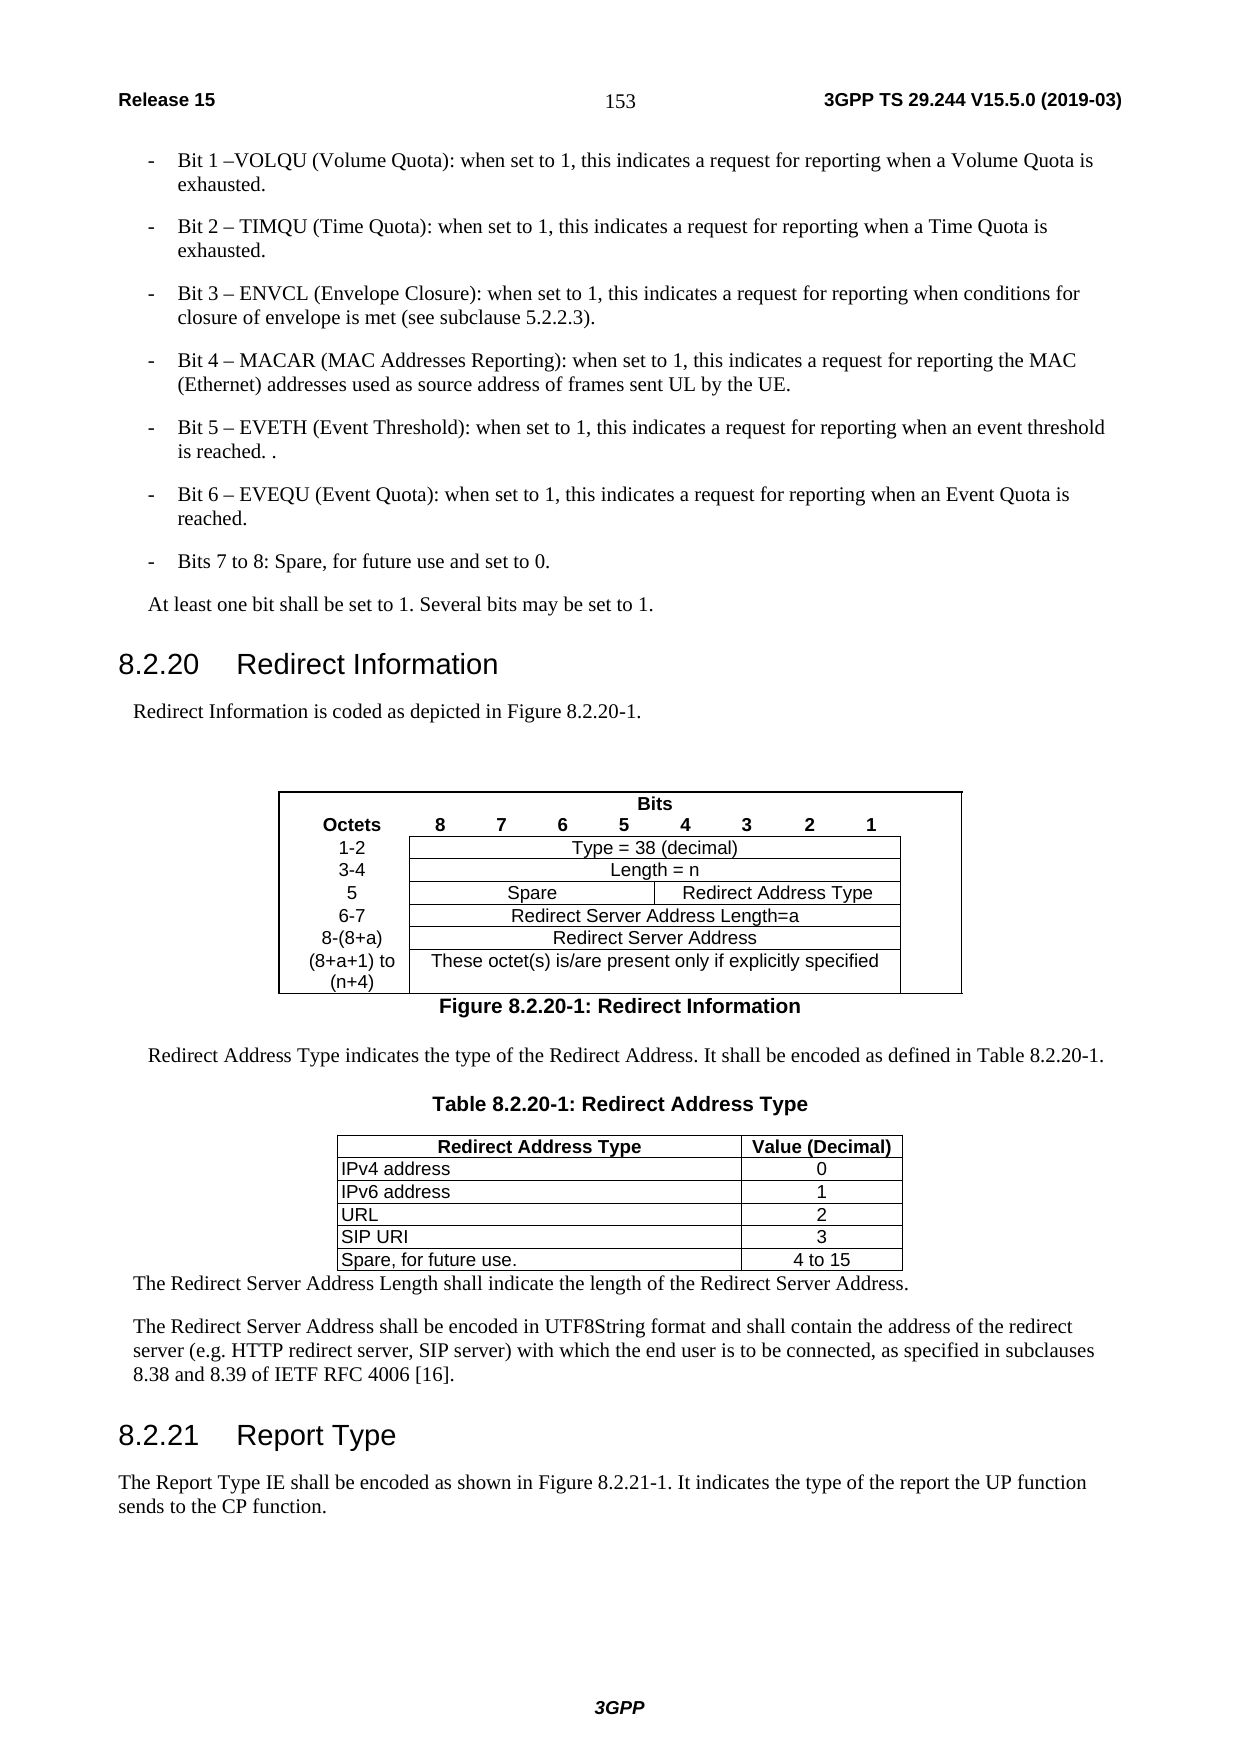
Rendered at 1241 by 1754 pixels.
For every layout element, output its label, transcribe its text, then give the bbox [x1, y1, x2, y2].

text Table 8.2.20-1: Redirect Address Type [118, 1092, 1122, 1116]
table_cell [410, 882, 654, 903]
text Redirect Address Type indicates the type of the Redirect Address. It shall be encoded as defined in Table 8.2.20-1. [148, 1043, 1122, 1067]
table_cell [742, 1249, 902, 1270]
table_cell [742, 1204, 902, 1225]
text - Bit 6 – EVEQU (Event Quota): when set to 1, this indicates a request for reporting when an Event Quota is reached. [148, 482, 1122, 530]
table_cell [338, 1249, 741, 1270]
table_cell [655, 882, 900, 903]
text - Bit 3 – ENVCL (Envelope Closure): when set to 1, this indicates a request for reporting when conditions for closure of envelope is met (see subclause 5.2.2.3). [148, 281, 1122, 329]
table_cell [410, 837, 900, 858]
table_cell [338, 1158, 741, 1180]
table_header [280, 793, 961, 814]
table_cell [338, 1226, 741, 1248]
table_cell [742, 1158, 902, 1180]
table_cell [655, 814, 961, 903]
text - Bit 2 – TIMQU (Time Quota): when set to 1, this indicates a request for reporting when a Time Quota is exhausted. [148, 214, 1122, 262]
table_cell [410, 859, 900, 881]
text - Bits 7 to 8: Spare, for future use and set to 0. [148, 549, 1122, 573]
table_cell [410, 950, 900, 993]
text Figure 8.2.20-1: Redirect Information [118, 994, 1122, 1018]
text Redirect Information is coded as depicted in Figure 8.2.20-1. [133, 699, 1122, 723]
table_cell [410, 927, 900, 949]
text - Bit 1 –VOLQU (Volume Quota): when set to 1, this indicates a request for reporting when a Volume Quota is exhausted. [148, 147, 1122, 196]
text The Redirect Server Address shall be encoded in UTF8String format and shall contain the address of the redirect server (e.g. HTTP redirect server, SIP server) with which the end user is to be connected, as specified in subclauses 8.38 and 8.39 of IETF RFC 4006 [16]. [133, 1314, 1122, 1386]
subtitle 8.2.21 Report Type [118, 1417, 1122, 1451]
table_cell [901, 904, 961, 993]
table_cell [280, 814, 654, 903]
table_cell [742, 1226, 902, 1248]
text At least one bit shall be set to 1. Several bits may be set to 1. [148, 592, 1122, 616]
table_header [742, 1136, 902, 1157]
subtitle 8.2.20 Redirect Information [118, 647, 1122, 680]
text - Bit 5 – EVETH (Event Threshold): when set to 1, this indicates a request for reporting when an event threshold is reached. . [148, 415, 1122, 463]
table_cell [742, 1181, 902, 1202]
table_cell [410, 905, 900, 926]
text The Redirect Server Address Length shall indicate the length of the Redirect Server Address. [133, 1271, 1122, 1295]
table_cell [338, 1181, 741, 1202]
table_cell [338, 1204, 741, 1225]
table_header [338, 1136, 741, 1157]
text The Report Type IE shall be encoded as shown in Figure 8.2.21-1. It indicates the type of the report the UP function sends to the CP function. [118, 1470, 1122, 1518]
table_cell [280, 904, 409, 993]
text - Bit 4 – MACAR (MAC Addresses Reporting): when set to 1, this indicates a request for reporting the MAC (Ethernet) addresses used as source address of frames sent UL by the UE. [148, 348, 1122, 396]
